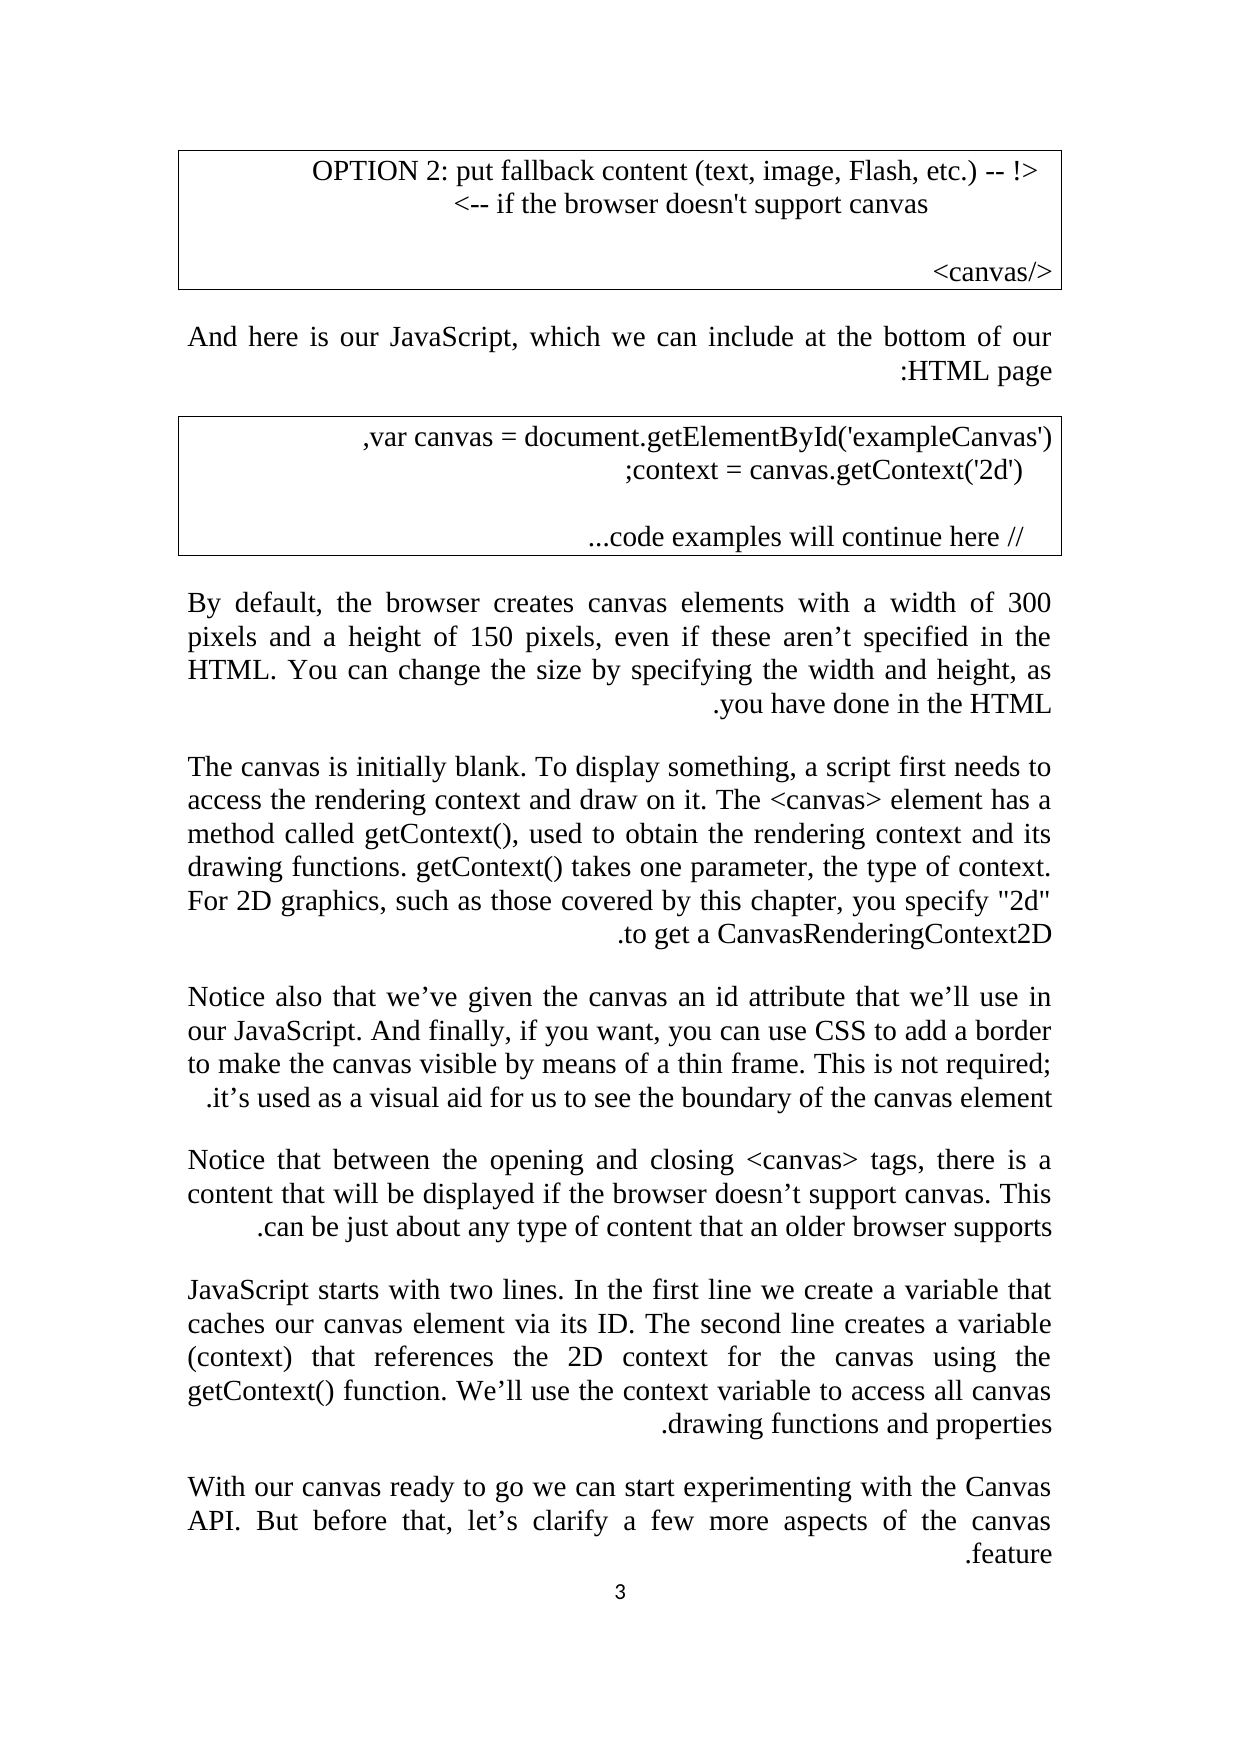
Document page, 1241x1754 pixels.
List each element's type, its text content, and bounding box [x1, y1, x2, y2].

text Notice that between the opening and closing <canvas> tags, there is a content that will be displayed if the browser doesn’t support canvas. This can be just about any type of content that an older browser supports. [187, 1142, 1053, 1243]
text JavaScript starts with two lines. In the first line we create a variable that caches our canvas element via its ID. The second line creates a variable (context) that references the 2D context for the canvas using the getContext() function. We’ll use the context variable to access all canvas drawing functions and properties. [187, 1272, 1053, 1440]
text var canvas = document.getElementById('exampleCanvas'), [179, 417, 1061, 452]
text With our canvas ready to go we can start experimenting with the Canvas API. But before that, let’s clarify a few more aspects of the canvas feature. [187, 1469, 1053, 1570]
text <! -- OPTION 2: put fallback content (text, image, Flash, etc.) [179, 151, 1061, 187]
text And here is our JavaScript, which we can include at the bottom of our HTML page: [187, 319, 1053, 387]
text </canvas> [179, 251, 1061, 289]
text if the browser doesn't support canvas --> [187, 187, 1053, 220]
text By default, the browser creates canvas elements with a width of 300 pixels and a height of 150 pixels, even if these aren’t specified in the HTML. You can change the size by specifying the width and height, as you have done in the HTML. [187, 585, 1053, 719]
text Notice also that we’ve given the canvas an id attribute that we’ll use in our JavaScript. And finally, if you want, you can use CSS to add a border to make the canvas visible by means of a thin frame. This is not required; it’s used as a visual aid for us to see the boundary of the canvas element. [187, 979, 1053, 1113]
text // code examples will continue here... [179, 516, 1061, 555]
text The canvas is initially blank. To display something, a script first needs to access the rendering context and draw on it. The <canvas> element has a method called getContext(), used to obtain the rendering context and its drawing functions. getContext() takes one parameter, the type of context. For 2D graphics, such as those covered by this chapter, you specify "2d" to get a CanvasRenderingContext2D. [187, 749, 1053, 950]
text context = canvas.getContext('2d'); [187, 452, 1053, 486]
